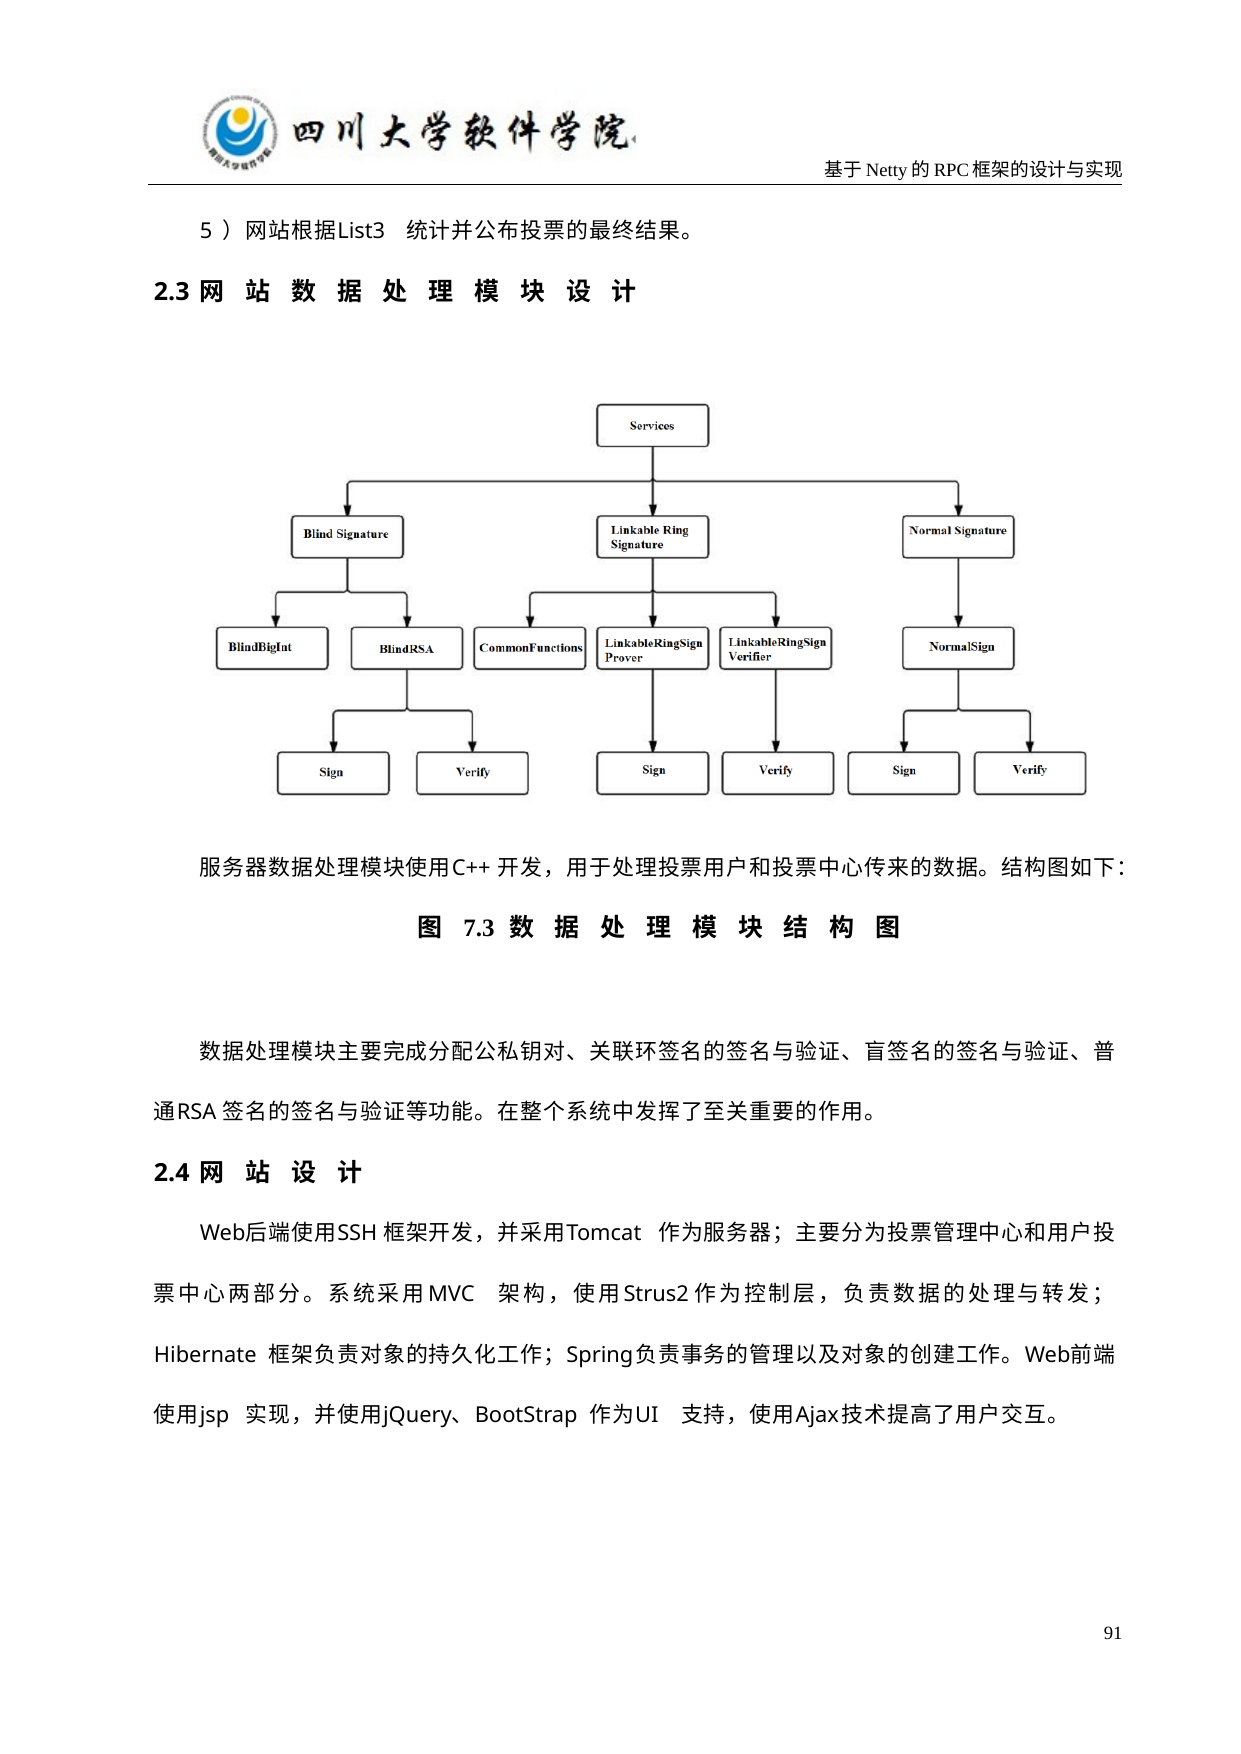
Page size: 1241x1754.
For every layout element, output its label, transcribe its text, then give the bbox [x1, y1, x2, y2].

picture [197, 88, 639, 177]
text 数据处理模块主要完成分配公私钥对、关联环签名的签名与验证、盲签名的签名与验证、普通RSA签名的签名与验证等功能。在整个系统中发挥了至关重要的作用。 [154, 1019, 1116, 1140]
text 5）网站根据List3统计并公布投票的最终结果。 [154, 198, 1116, 259]
text 2.3 网站数据处理模块设计 [154, 259, 1116, 320]
text 2.4 网站设计 [154, 1140, 1116, 1201]
text 图7.3 数据处理模块结构图 [154, 896, 1116, 956]
picture [203, 372, 1111, 820]
text Web后端使用SSH框架开发，并采用Tomcat作为服务器；主要分为投票管理中心和用户投票中心两部分。系统采用MVC架构，使用Strus2作为控制层，负责数据的处理与转发；Hibernate框架负责对象的持久化工作；Spring负责事务的管理以及对象的创建工作。Web前端使用jsp实现，并使用jQuery、BootStrap作为UI支持，使用Ajax技术提高了用户交互。 [154, 1201, 1116, 1443]
